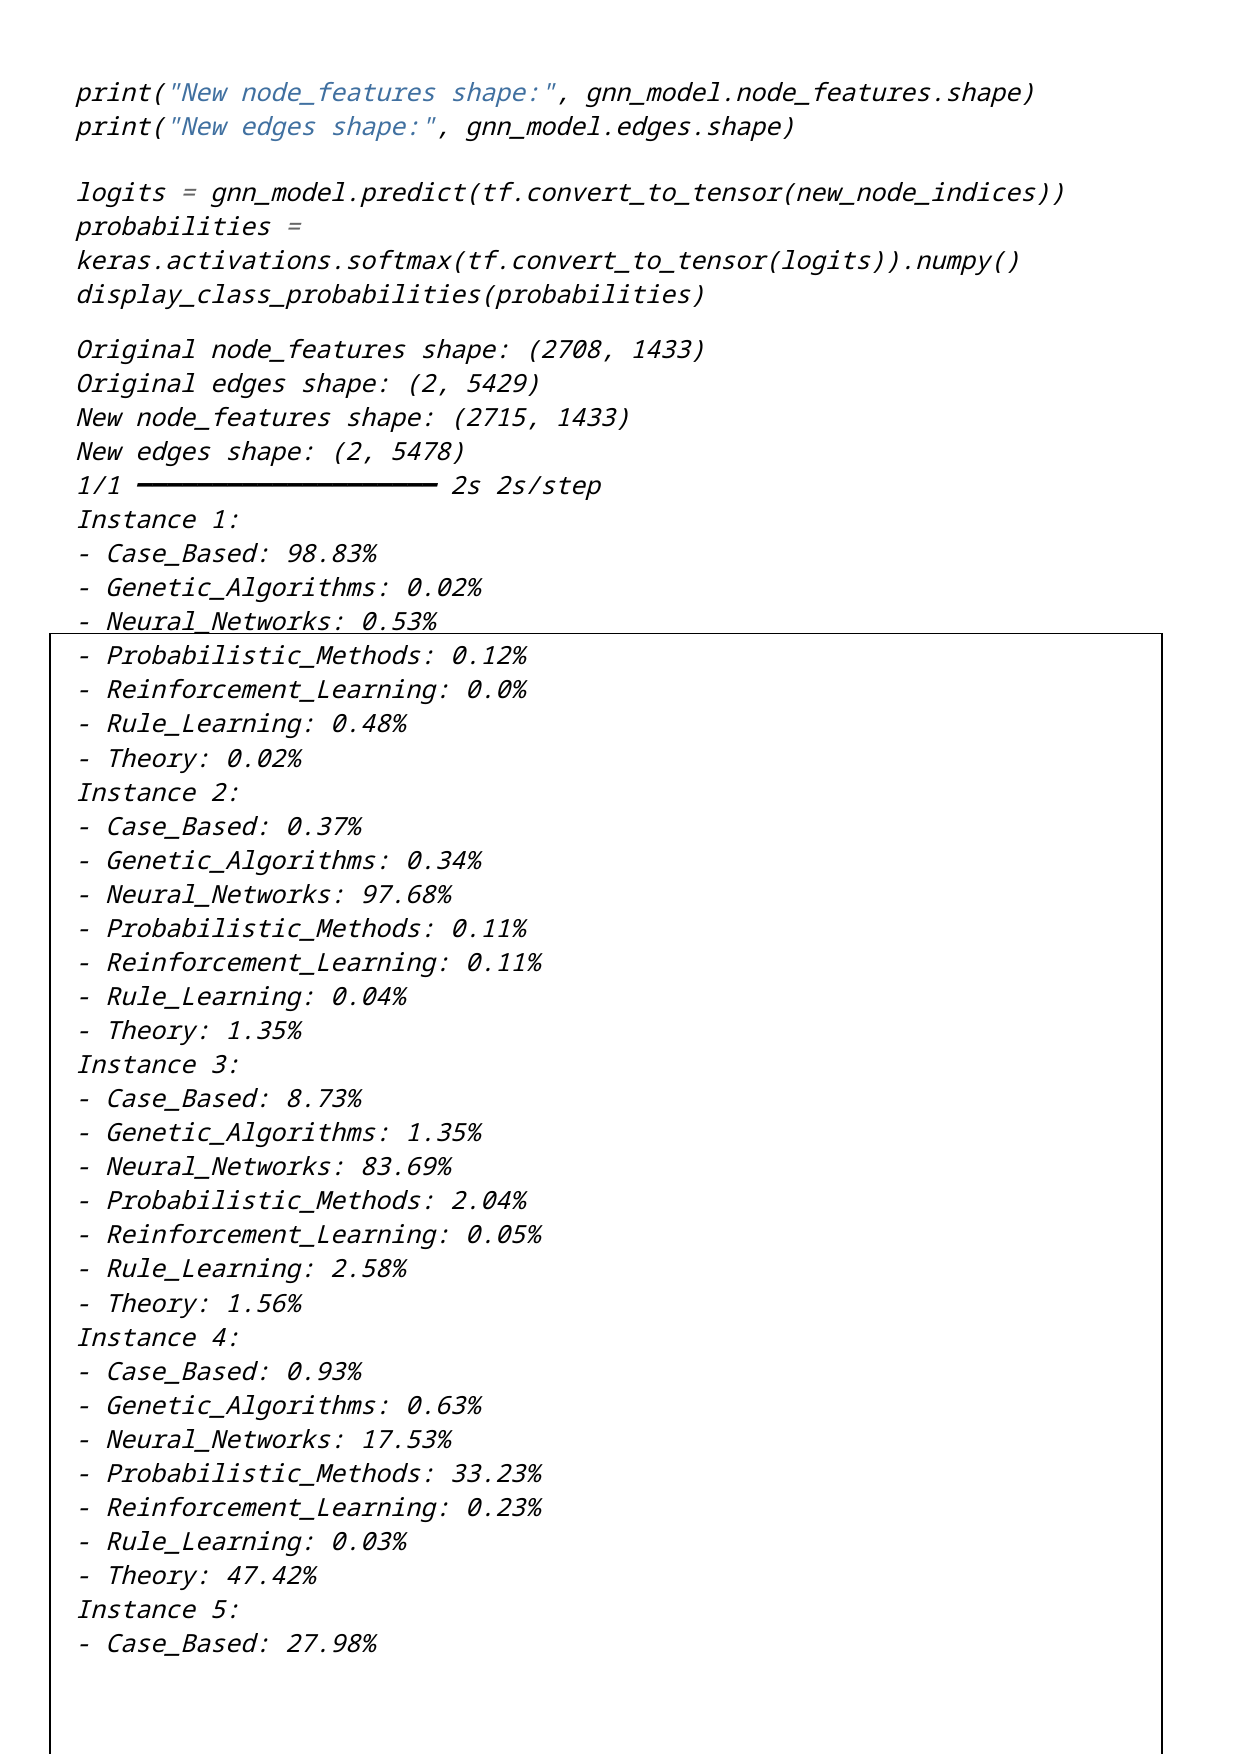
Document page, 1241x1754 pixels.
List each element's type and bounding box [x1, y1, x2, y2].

text [75, 331, 1165, 1660]
text [75, 75, 1165, 311]
